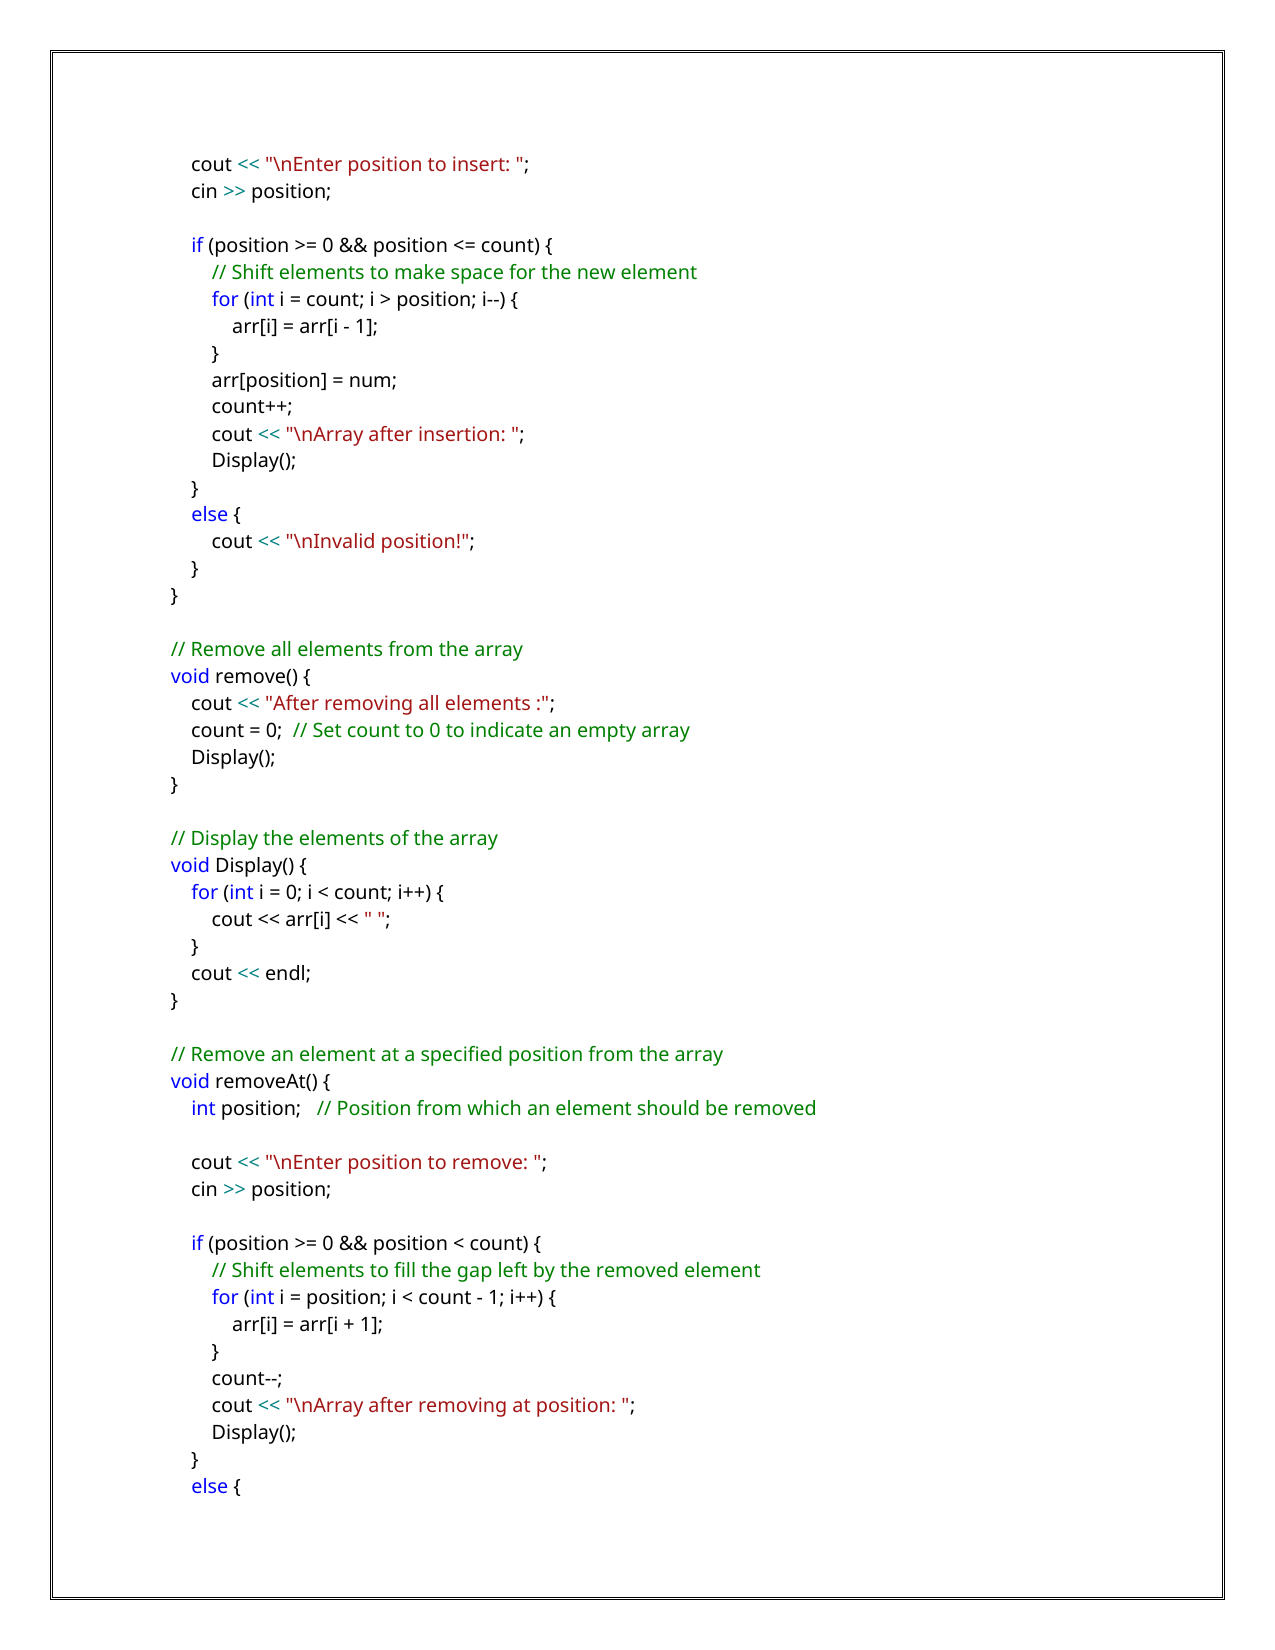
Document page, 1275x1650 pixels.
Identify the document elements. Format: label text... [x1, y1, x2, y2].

text } [150, 1445, 1125, 1472]
text void removeAt() { [150, 1067, 1125, 1094]
text if (position >= 0 && position < count) { [150, 1229, 1125, 1256]
text if (position >= 0 && position <= count) { [150, 231, 1125, 258]
text for (int i = count; i > position; i--) { [150, 285, 1125, 312]
text cin >> position; [150, 177, 1125, 204]
text arr[i] = arr[i - 1]; [150, 312, 1125, 339]
text // Shift elements to make space for the new element [150, 258, 1125, 285]
text // Remove all elements from the array [150, 636, 1125, 663]
text cout << "\nInvalid position!"; [150, 528, 1125, 555]
text cout << "\nEnter position to remove: "; [150, 1148, 1125, 1175]
text cout << "After removing all elements :"; [150, 689, 1125, 717]
text cout << "\nArray after removing at position: "; [150, 1391, 1125, 1418]
text Display(); [150, 1418, 1125, 1445]
text Display(); [150, 447, 1125, 474]
text count = 0; // Set count to 0 to indicate an empty array [150, 717, 1125, 743]
text } [150, 339, 1125, 366]
text count++; [150, 393, 1125, 420]
text cout << "\nArray after insertion: "; [150, 420, 1125, 447]
text count--; [150, 1364, 1125, 1391]
text void remove() { [150, 663, 1125, 689]
text for (int i = position; i < count - 1; i++) { [150, 1283, 1125, 1310]
text } [150, 555, 1125, 582]
text // Shift elements to fill the gap left by the removed element [150, 1256, 1125, 1283]
text // Display the elements of the array [150, 824, 1125, 851]
text arr[position] = num; [150, 366, 1125, 393]
text } [150, 582, 1125, 609]
text cout << arr[i] << " "; [150, 905, 1125, 932]
text // Remove an element at a specified position from the array [150, 1040, 1125, 1067]
text cout << "\nEnter position to insert: "; [150, 150, 1125, 177]
text Display(); [150, 743, 1125, 771]
text void Display() { [150, 851, 1125, 878]
text else { [150, 1472, 1125, 1499]
text cout << endl; [150, 959, 1125, 986]
text else { [150, 501, 1125, 528]
text int position; // Position from which an element should be removed [150, 1094, 1125, 1121]
text } [150, 932, 1125, 959]
text } [150, 1337, 1125, 1364]
text arr[i] = arr[i + 1]; [150, 1310, 1125, 1337]
text } [150, 986, 1125, 1013]
text cin >> position; [150, 1175, 1125, 1202]
text } [150, 474, 1125, 501]
text for (int i = 0; i < count; i++) { [150, 878, 1125, 905]
text } [150, 771, 1125, 797]
